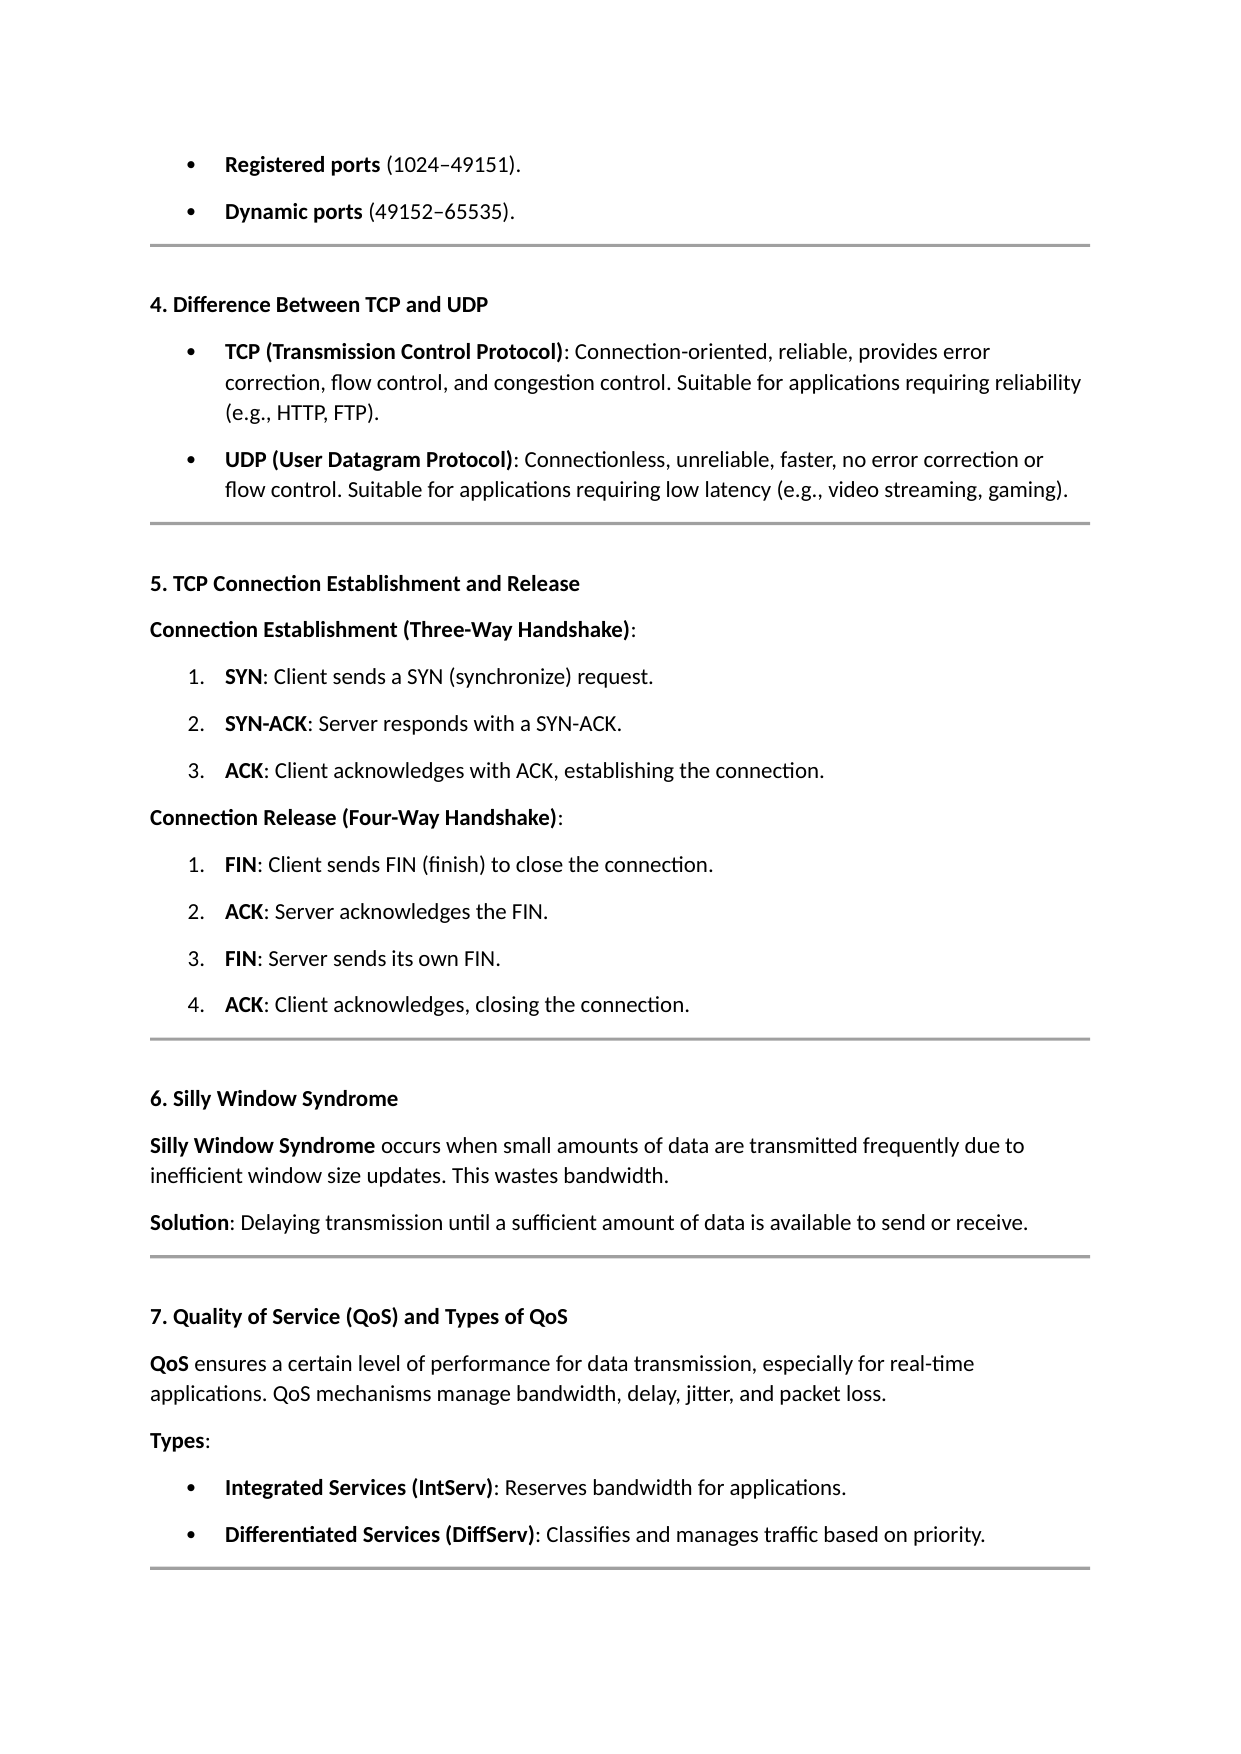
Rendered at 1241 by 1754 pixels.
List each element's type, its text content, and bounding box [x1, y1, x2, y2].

text 4. Difference Between TCP and UDP [150, 291, 1090, 319]
text Types: [150, 1426, 1090, 1454]
list SYN-ACK: Server responds with a SYN-ACK. [187, 709, 1090, 737]
text Silly Window Syndrome occurs when small amounts of data are transmitted frequently due to inefficient window size updates. This wastes bandwidth. [150, 1131, 1090, 1189]
text 5. TCP Connection Establishment and Release [150, 569, 1090, 597]
list ACK: Server acknowledges the FIN. [187, 897, 1090, 925]
list FIN: Client sends FIN (finish) to close the connection. [187, 850, 1090, 878]
list SYN: Client sends a SYN (synchronize) request. [187, 662, 1090, 691]
list FIN: Server sends its own FIN. [187, 944, 1090, 972]
text 7. Quality of Service (QoS) and Types of QoS [150, 1302, 1090, 1330]
text Connection Establishment (Three-Way Handshake): [150, 616, 1090, 644]
text Solution: Delaying transmission until a sufficient amount of data is available to send or receive. [150, 1208, 1090, 1236]
text Connection Release (Four-Way Handshake): [150, 803, 1090, 831]
list Integrated Services (IntServ): Reserves bandwidth for applications. [187, 1473, 1090, 1501]
text QoS ensures a certain level of performance for data transmission, especially for real-time applications. QoS mechanisms manage bandwidth, delay, jitter, and packet loss. [150, 1349, 1090, 1407]
list UDP (User Datagram Protocol): Connectionless, unreliable, faster, no error correction or flow control. Suitable for applications requiring low latency (e.g., video streaming, gaming). [187, 445, 1090, 503]
list Registered ports (1024–49151). [187, 150, 1090, 178]
list ACK: Client acknowledges, closing the connection. [187, 991, 1090, 1019]
text 6. Silly Window Syndrome [150, 1084, 1090, 1112]
list Differentiated Services (DiffServ): Classifies and manages traffic based on priority. [187, 1520, 1090, 1548]
list ACK: Client acknowledges with ACK, establishing the connection. [187, 756, 1090, 784]
list TCP (Transmission Control Protocol): Connection-oriented, reliable, provides error correction, flow control, and congestion control. Suitable for applications requiring reliability (e.g., HTTP, FTP). [187, 337, 1090, 426]
list Dynamic ports (49152–65535). [187, 197, 1090, 225]
